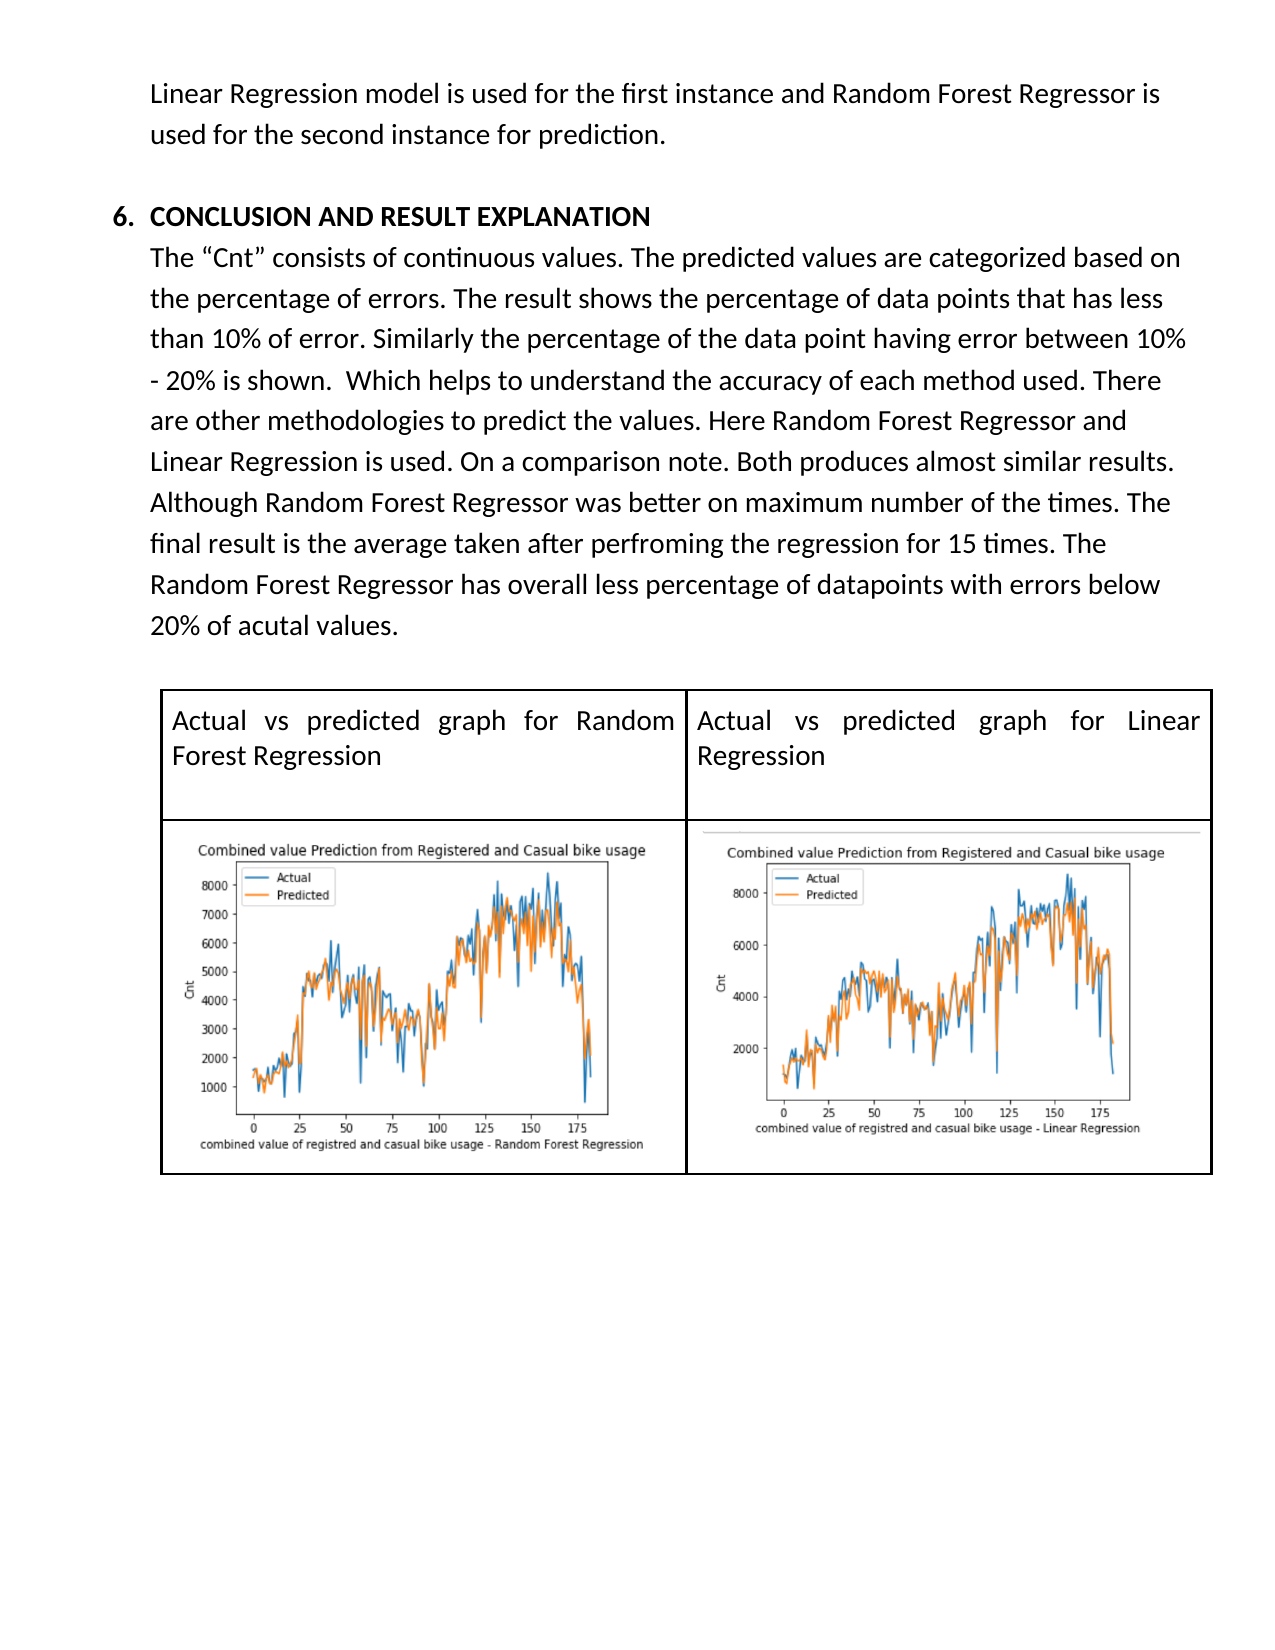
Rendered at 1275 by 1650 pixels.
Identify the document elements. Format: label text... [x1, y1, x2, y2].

table_header Actual vs predicted graph for Linear Regression [688, 691, 1210, 819]
list CONCLUSION AND RESULT EXPLANATION [112, 198, 1200, 233]
picture [172, 831, 676, 1163]
table_header Actual vs predicted graph for Random Forest Regression [163, 691, 685, 819]
table_cell [688, 821, 1210, 1173]
table_cell [163, 821, 685, 1173]
text Linear Regression model is used for the first instance and Random Forest Regressor is used for the second instance for prediction. [150, 75, 1200, 152]
text The “Cnt” consists of continuous values. The predicted values are categorized based on the percentage of errors. The result shows the percentage of data points that has less than 10% of error. Similarly the percentage of the data point having error between 10% - 20% is shown. Which helps to understand the accuracy of each method used. There are other methodologies to predict the values. Here Random Forest Regressor and Linear Regression is used. On a comparison note. Both produces almost similar results. Although Random Forest Regressor was better on maximum number of the times. The final result is the average taken after perfroming the regression for 15 times. The Random Forest Regressor has overall less percentage of datapoints with errors below 20% of acutal values. [150, 239, 1200, 643]
picture [697, 831, 1201, 1140]
